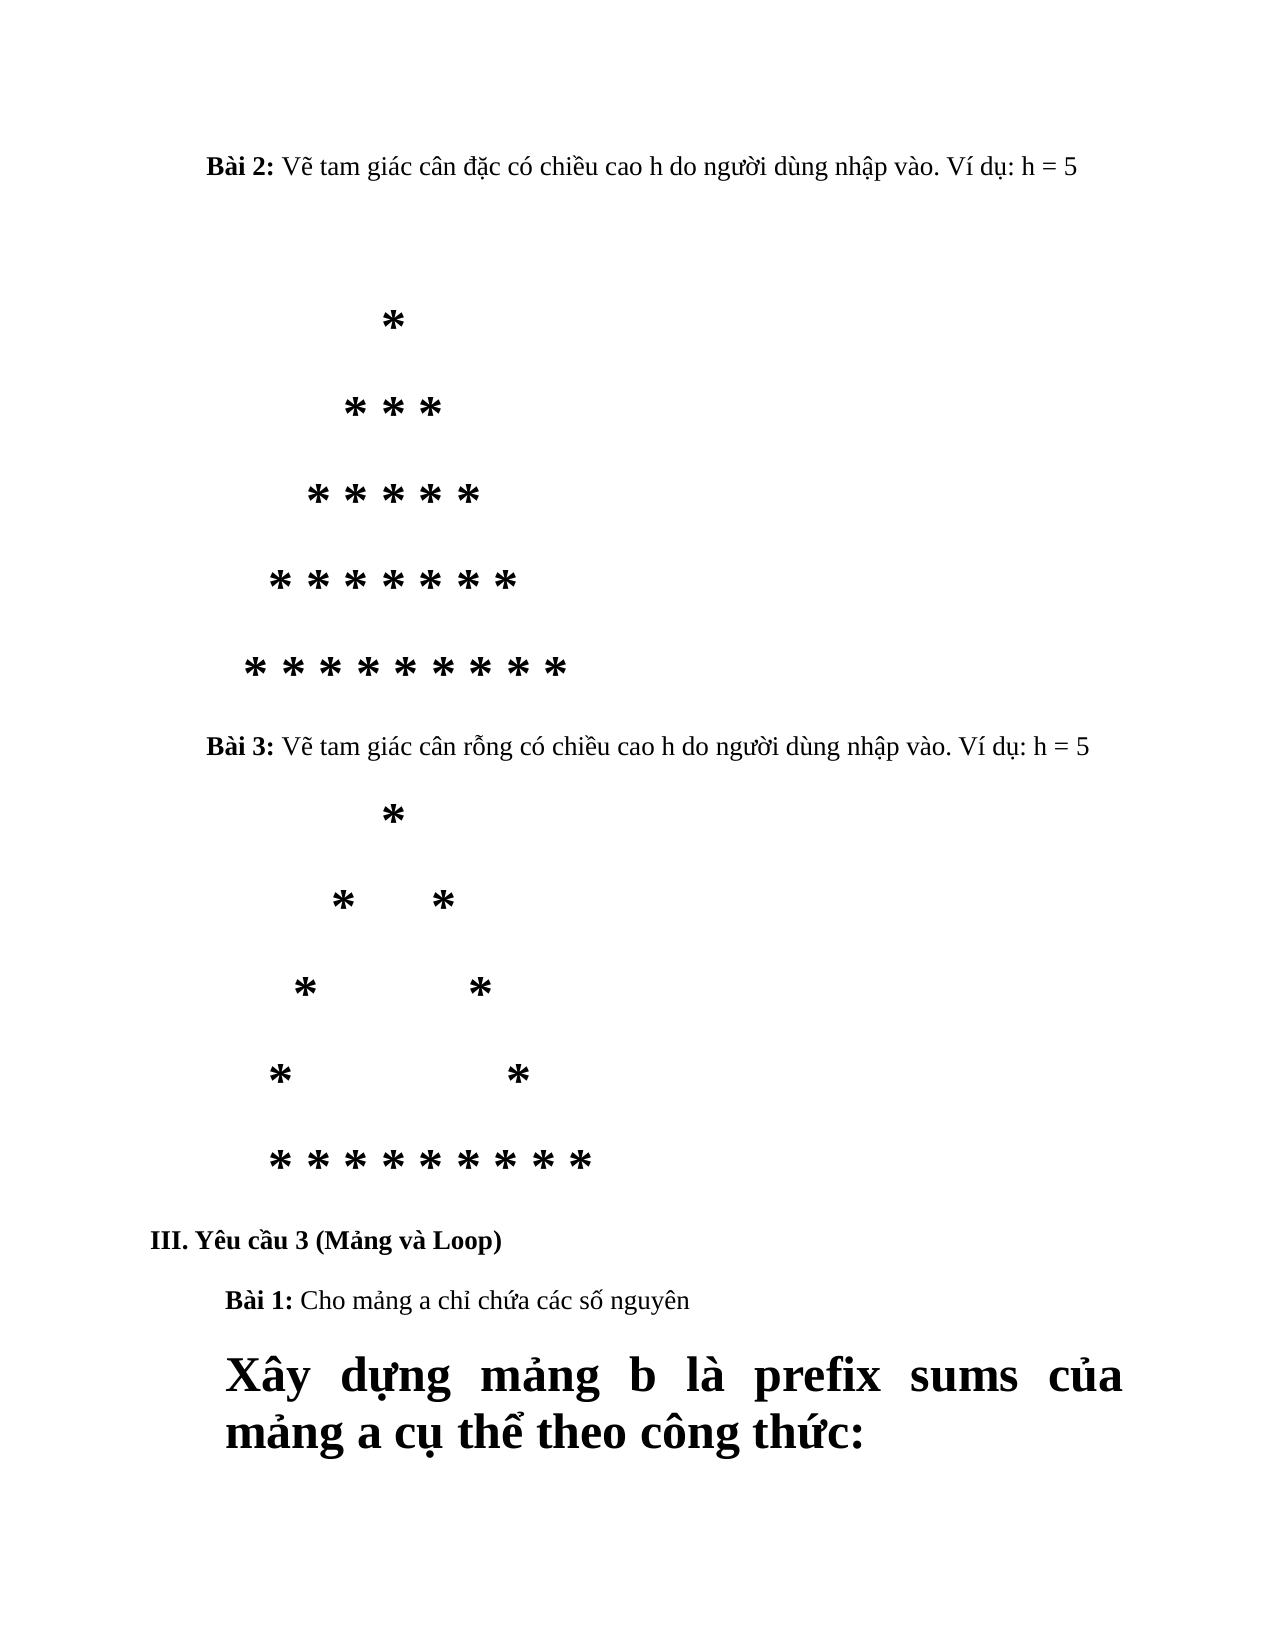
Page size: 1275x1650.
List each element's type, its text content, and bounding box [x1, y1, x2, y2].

subtitle Bài 1: Cho mảng a chỉ chứa các số nguyên [225, 1284, 1125, 1315]
subtitle Bài 3: Vẽ tam giác cân rỗng có chiều cao h do người dùng nhập vào. Ví dụ: h = 5 [206, 730, 1125, 761]
subtitle Bài 2: Vẽ tam giác cân đặc có chiều cao h do người dùng nhập vào. Ví dụ: h = 5 [206, 150, 1125, 181]
subtitle Yêu cầu 3 (Mảng và Loop) [150, 1224, 1125, 1255]
